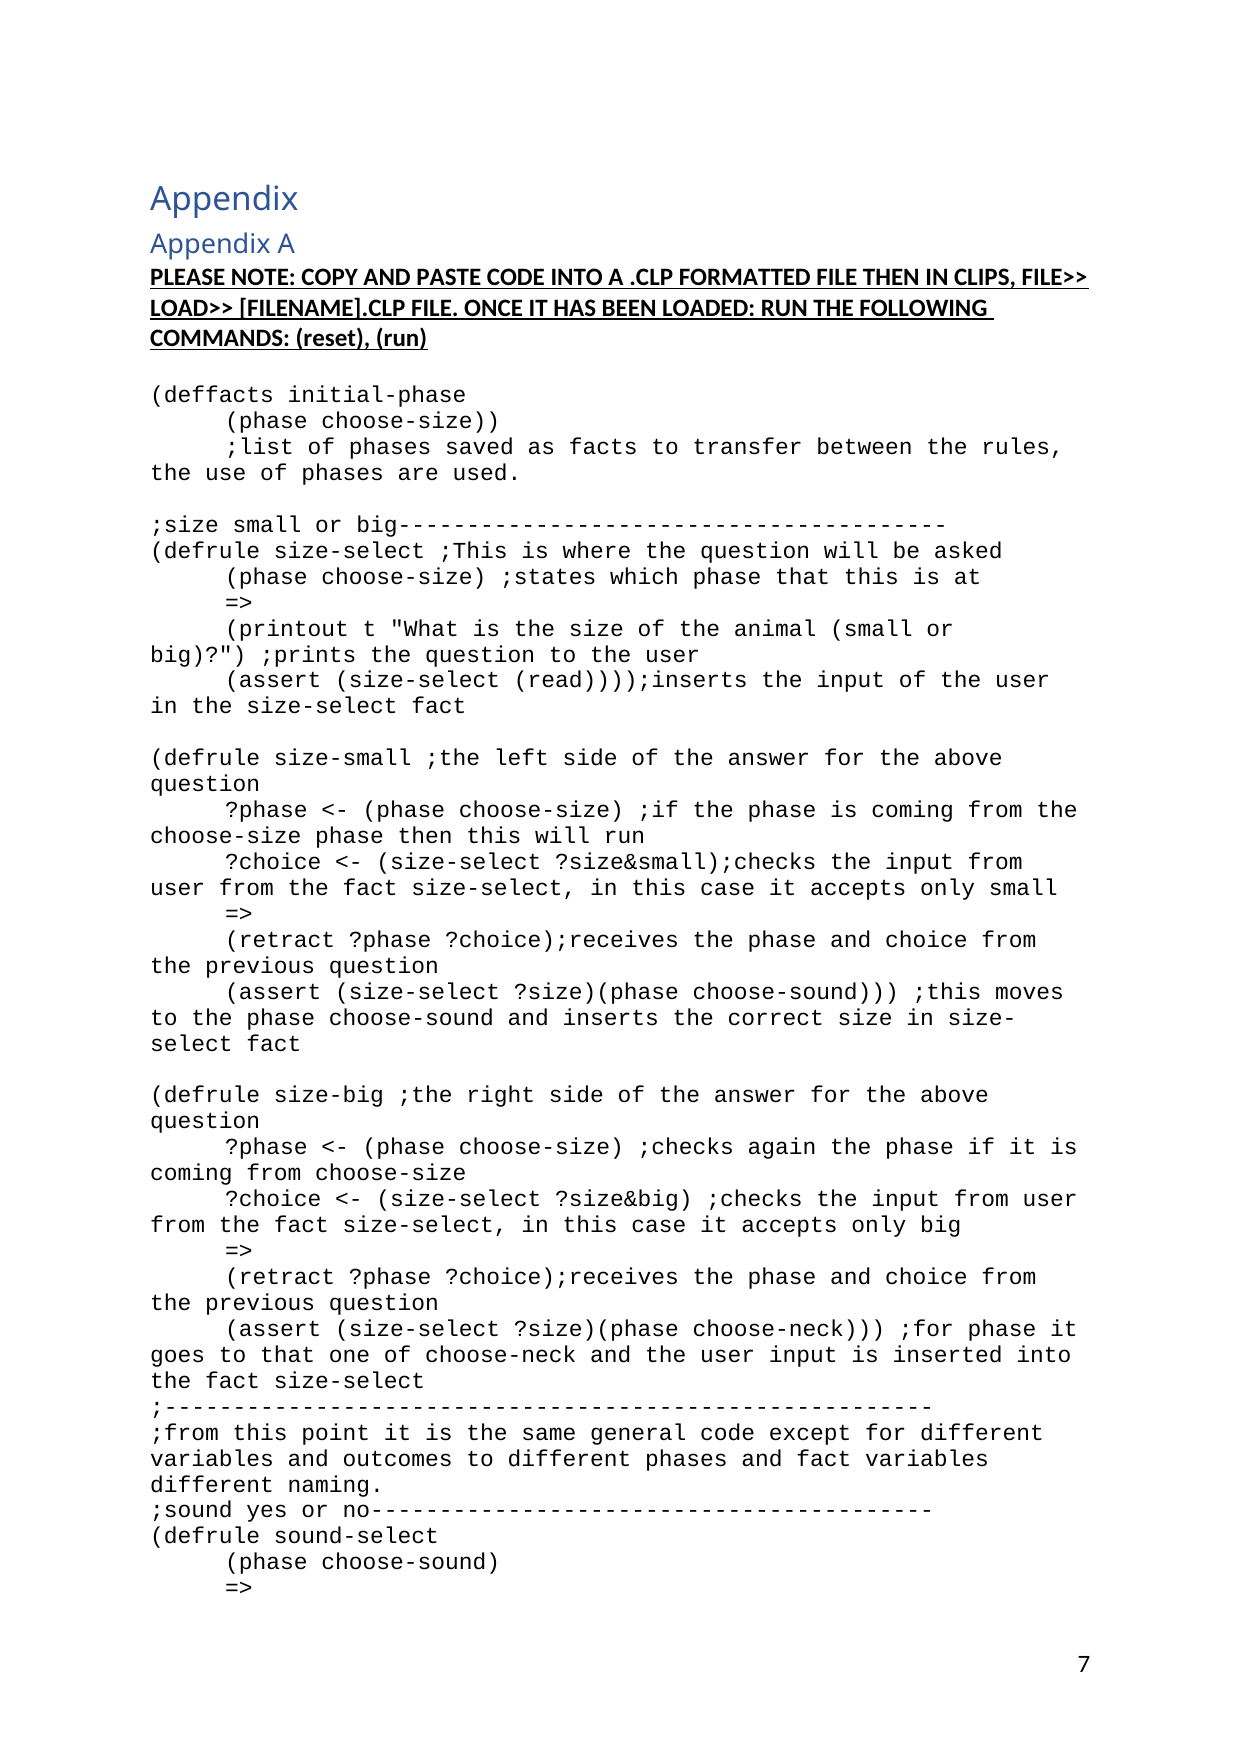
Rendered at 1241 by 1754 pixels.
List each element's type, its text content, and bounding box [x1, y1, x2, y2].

text ;from this point it is the same general code except for different variables and outcomes to different phases and fact variables different naming. [150, 1421, 1090, 1499]
text ;size small or big---------------------------------------- [150, 513, 1090, 539]
subtitle Appendix [150, 175, 1090, 220]
text (phase choose-size) ;states which phase that this is at [150, 565, 1090, 591]
text ;-------------------------------------------------------- [150, 1395, 1090, 1421]
text => [150, 1577, 1090, 1603]
text ?choice <- (size-select ?size&small);checks the input from user from the fact size-select, in this case it accepts only small [150, 850, 1090, 902]
text (defrule size-big ;the right side of the answer for the above question [150, 1084, 1090, 1136]
text (assert (size-select ?size)(phase choose-sound))) ;this moves to the phase choose-sound and inserts the correct size in size-select fact [150, 980, 1090, 1058]
text ?choice <- (size-select ?size&big) ;checks the input from user from the fact size-select, in this case it accepts only big [150, 1188, 1090, 1239]
text (phase choose-size)) [150, 409, 1090, 435]
text (deffacts initial-phase [150, 383, 1090, 409]
text (printout t "What is the size of the animal (small or big)?") ;prints the question to the user [150, 617, 1090, 669]
text => [150, 591, 1090, 617]
text (phase choose-sound) [150, 1551, 1090, 1577]
text ?phase <- (phase choose-size) ;if the phase is coming from the choose-size phase then this will run [150, 798, 1090, 850]
subtitle Appendix A [150, 224, 1090, 261]
text (defrule size-select ;This is where the question will be asked [150, 539, 1090, 565]
text (assert (size-select ?size)(phase choose-neck))) ;for phase it goes to that one of choose-neck and the user input is inserted into the fact size-select [150, 1317, 1090, 1395]
text => [150, 1239, 1090, 1265]
text (assert (size-select (read))));inserts the input of the user in the size-select fact [150, 669, 1090, 721]
text (defrule sound-select [150, 1525, 1090, 1551]
text => [150, 902, 1090, 928]
text ?phase <- (phase choose-size) ;checks again the phase if it is coming from choose-size [150, 1136, 1090, 1188]
text (retract ?phase ?choice);receives the phase and choice from the previous question [150, 1265, 1090, 1317]
text PLEASE NOTE: COPY AND PASTE CODE INTO A .CLP FORMATTED FILE THEN IN CLIPS, FILE>> LOAD>> [FILENAME].CLP FILE. ONCE IT HAS BEEN LOADED: RUN THE FOLLOWING COMMANDS: (reset), (run) [150, 261, 1090, 353]
text ;sound yes or no----------------------------------------- [150, 1499, 1090, 1525]
text (retract ?phase ?choice);receives the phase and choice from the previous question [150, 928, 1090, 980]
text (defrule size-small ;the left side of the answer for the above question [150, 747, 1090, 798]
text ;list of phases saved as facts to transfer between the rules, the use of phases are used. [150, 435, 1090, 487]
